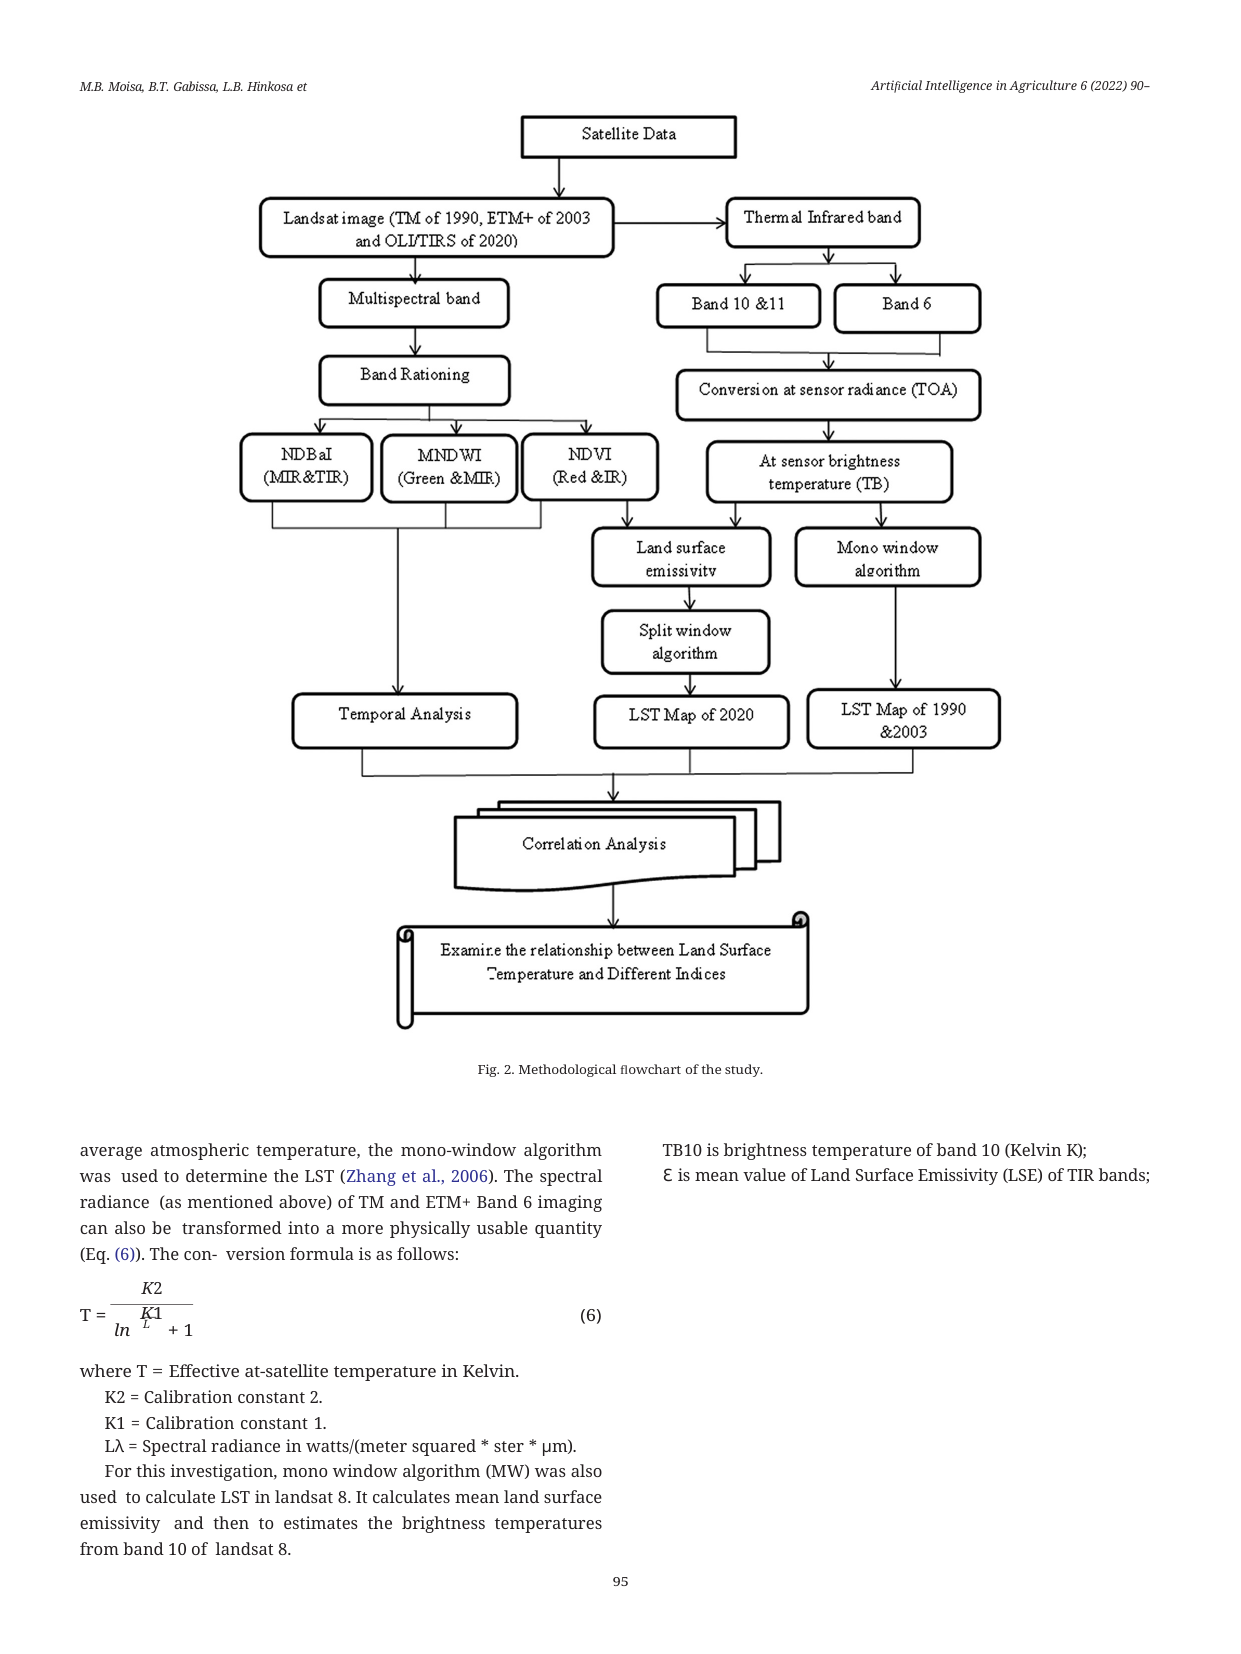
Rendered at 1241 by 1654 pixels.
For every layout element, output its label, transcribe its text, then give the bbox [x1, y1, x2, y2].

text T = ln K1 + 1 (6) [79, 1297, 607, 1327]
text For this investigation, mono window algorithm (MW) was also used to calculate LST in landsat 8. It calculates mean land surface emissivity and then to estimates the brightness temperatures from band 10 of landsat 8. [79, 1459, 603, 1560]
text average atmospheric temperature, the mono-window algorithm was used to determine the LST (Zhang et al., 2006). The spectral radiance (as mentioned above) of TM and ETM+ Band 6 imaging can also be transformed into a more physically usable quantity (Eq. (6)). The con- version formula is as follows: [79, 1138, 603, 1265]
text TB10 is brightness temperature of band 10 (Kelvin K); [662, 1138, 1178, 1161]
text Lλ = Spectral radiance in watts/(meter squared * ster * μm). [104, 1437, 607, 1456]
text ℇ is mean value of Land Surface Emissivity (LSE) of TIR bands; [662, 1164, 1178, 1187]
text K2 = Calibration constant 2. K1 = Calibration constant 1. [104, 1385, 328, 1434]
text Fig. 2. Methodological flowchart of the study. [69, 1061, 1171, 1078]
picture [236, 112, 1004, 1033]
text where T = Effective at-satellite temperature in Kelvin. [79, 1360, 607, 1382]
text K2 [141, 1282, 607, 1297]
